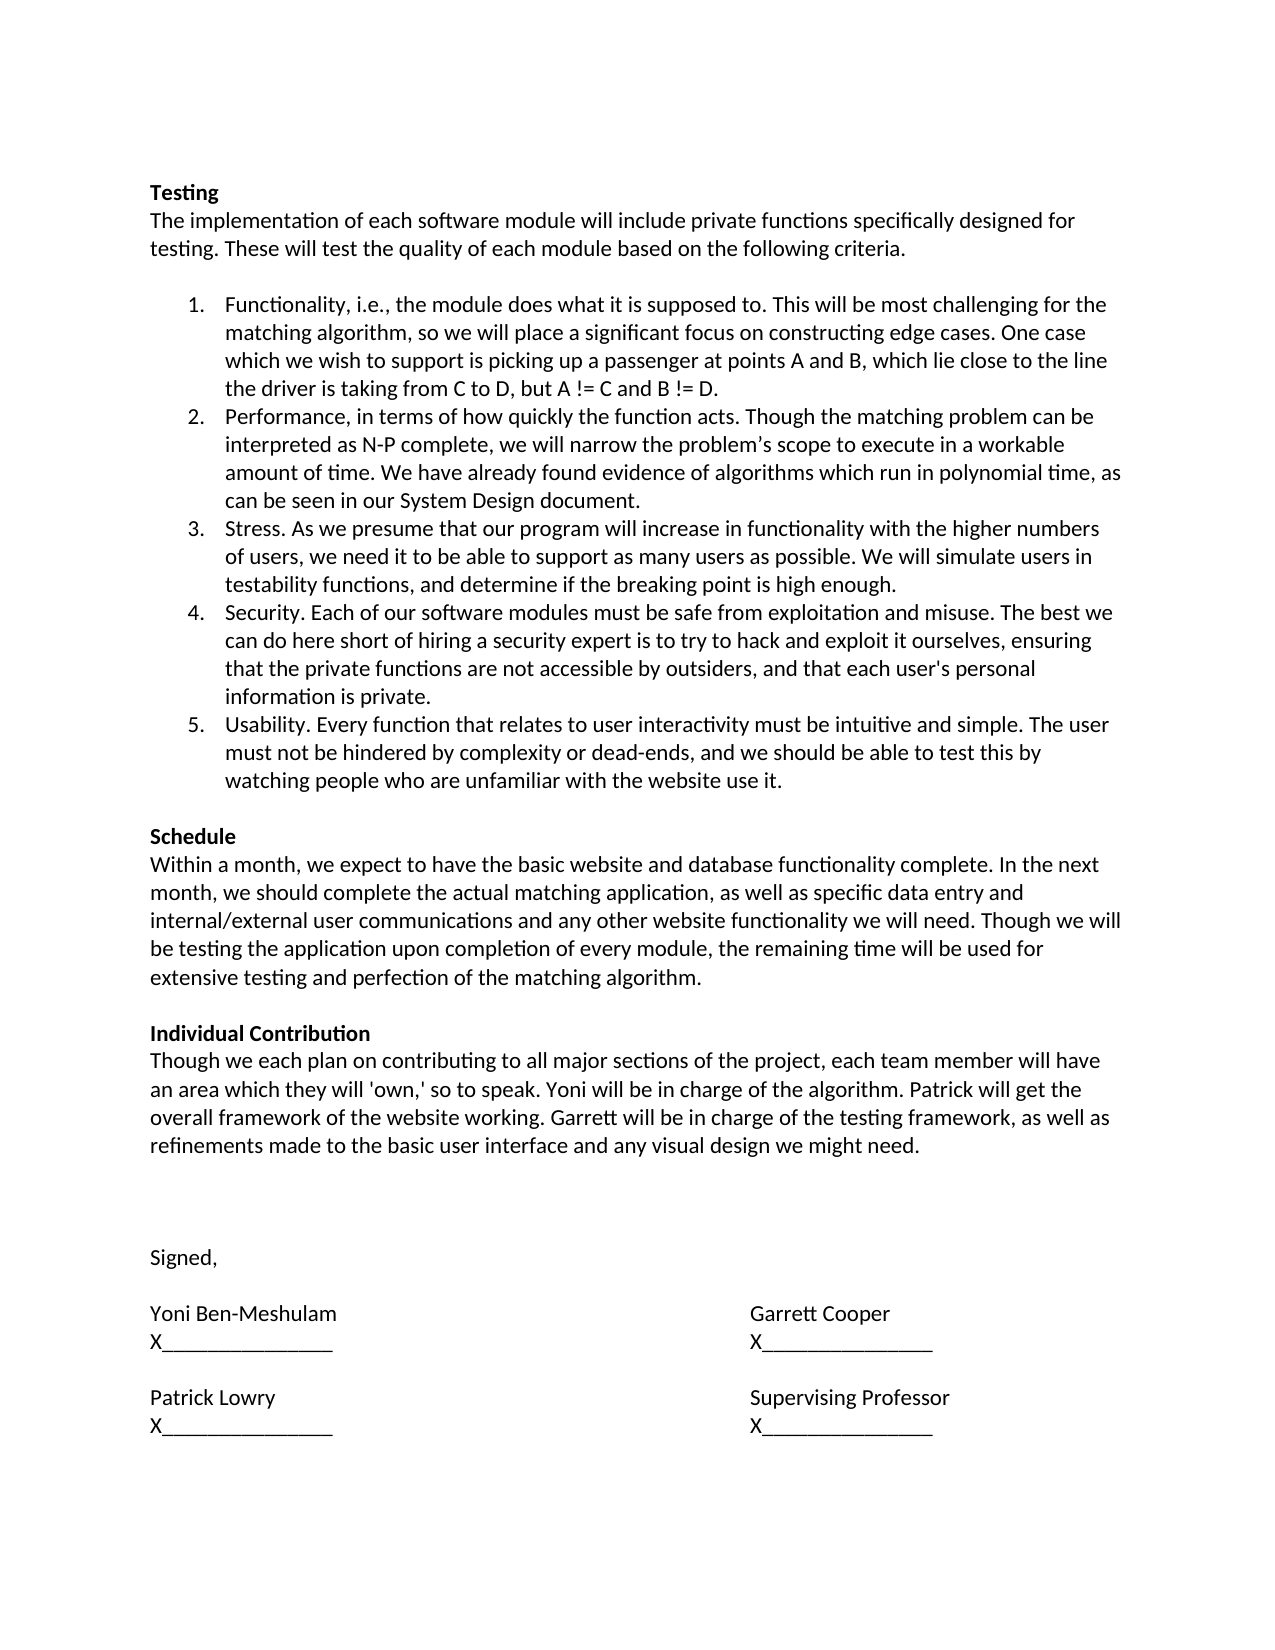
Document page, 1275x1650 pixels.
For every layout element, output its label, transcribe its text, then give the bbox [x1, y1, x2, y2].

text The implementation of each software module will include private functions specifically designed for testing. These will test the quality of each module based on the following criteria. [150, 206, 1125, 262]
list Performance, in terms of how quickly the function acts. Though the matching problem can be interpreted as N-P complete, we will narrow the problem’s scope to execute in a workable amount of time. We have already found evidence of algorithms which run in polynomial time, as can be seen in our System Design document. [187, 402, 1125, 514]
list Security. Each of our software modules must be safe from exploitation and misuse. The best we can do here short of hiring a security expert is to try to hack and exploit it ourselves, ensuring that the private functions are not accessible by outsiders, and that each user's personal information is private. [187, 598, 1125, 710]
list Usability. Every function that relates to user interactivity must be intuitive and simple. The user must not be hindered by complexity or dead-ends, and we should be able to test this by watching people who are unfamiliar with the website use it. [187, 710, 1125, 794]
text Schedule [150, 822, 1125, 851]
text Individual Contribution [150, 1019, 1125, 1047]
text Within a month, we expect to have the basic website and database functionality complete. In the next month, we should complete the actual matching application, as well as specific data entry and internal/external user communications and any other website functionality we will need. Though we will be testing the application upon completion of every module, the remaining time will be used for extensive testing and perfection of the matching algorithm. [150, 851, 1125, 1019]
list Functionality, i.e., the module does what it is supposed to. This will be most challenging for the matching algorithm, so we will place a significant focus on constructing edge cases. One case which we wish to support is picking up a passenger at points A and B, which lie close to the line the driver is taking from C to D, but A != C and B != D. [187, 290, 1125, 402]
text Testing [150, 178, 1125, 206]
text Signed, Yoni Ben-Meshulam Garrett Cooper X_______________ X_______________ Patrick Lowry Supervising Professor X_______________ X_______________ [150, 1243, 1125, 1439]
text Though we each plan on contributing to all major sections of the project, each team member will have an area which they will 'own,' so to speak. Yoni will be in charge of the algorithm. Patrick will get the overall framework of the website working. Garrett will be in charge of the testing framework, as well as refinements made to the basic user interface and any visual design we might need. [150, 1047, 1125, 1159]
list Stress. As we presume that our program will increase in functionality with the higher numbers of users, we need it to be able to support as many users as possible. We will simulate users in testability functions, and determine if the breaking point is high enough. [187, 514, 1125, 598]
